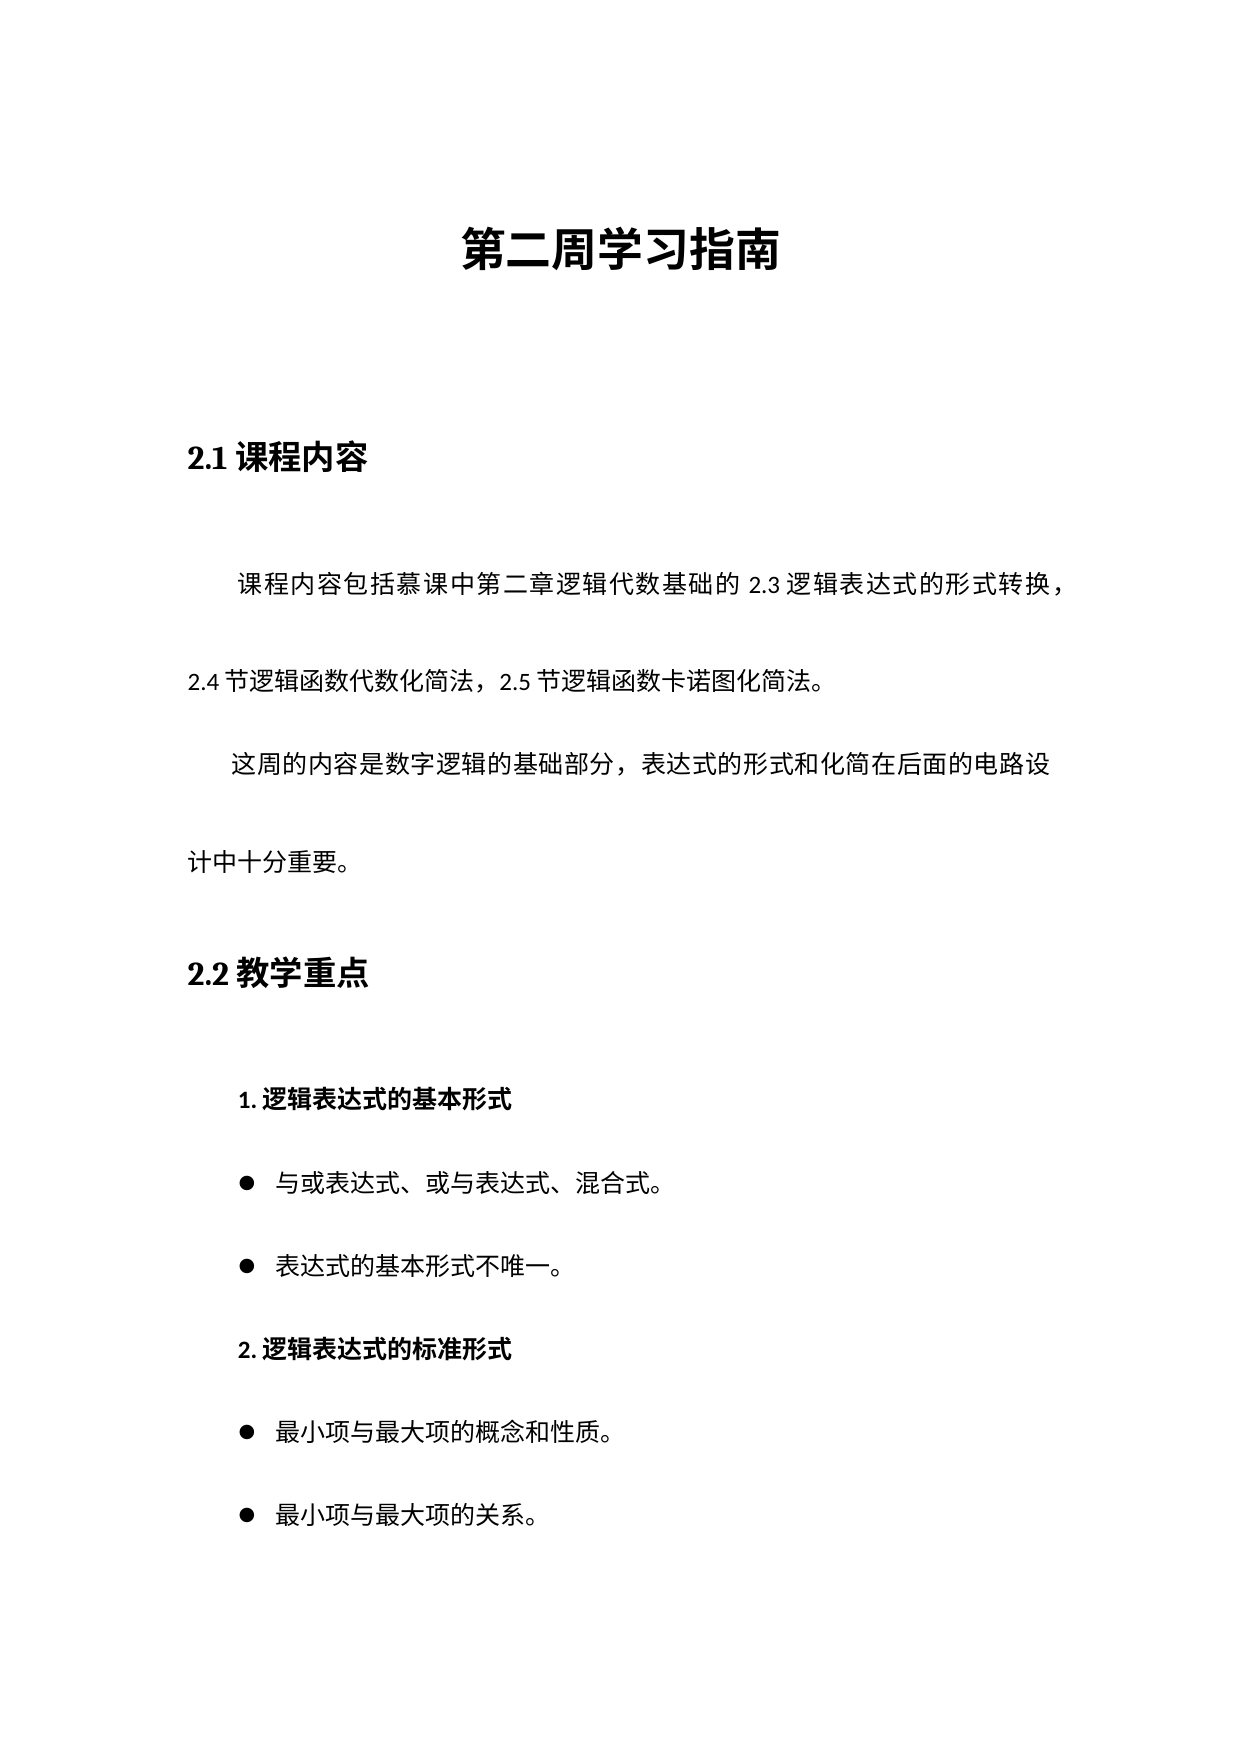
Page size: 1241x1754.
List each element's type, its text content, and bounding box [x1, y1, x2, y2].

list 最小项与最大项的关系。 [187, 1481, 1053, 1546]
list 与或表达式、或与表达式、混合式。 [187, 1149, 1053, 1214]
subtitle 第二周学习指南 [187, 197, 1053, 295]
subtitle 2.1 课程内容 [187, 423, 1053, 488]
text 课程内容包括慕课中第二章逻辑代数基础的2.3逻辑表达式的形式转换，2.4节逻辑函数代数化简法，2.5节逻辑函数卡诺图化简法。 [187, 550, 1053, 712]
text 2. 逻辑表达式的标准形式 [187, 1315, 1053, 1380]
text 1. 逻辑表达式的基本形式 [187, 1066, 1053, 1131]
subtitle 2.2 教学重点 [187, 938, 1053, 1003]
text 这周的内容是数字逻辑的基础部分，表达式的形式和化简在后面的电路设计中十分重要。 [187, 731, 1053, 893]
list 表达式的基本形式不唯一。 [187, 1232, 1053, 1297]
list 最小项与最大项的概念和性质。 [187, 1398, 1053, 1463]
